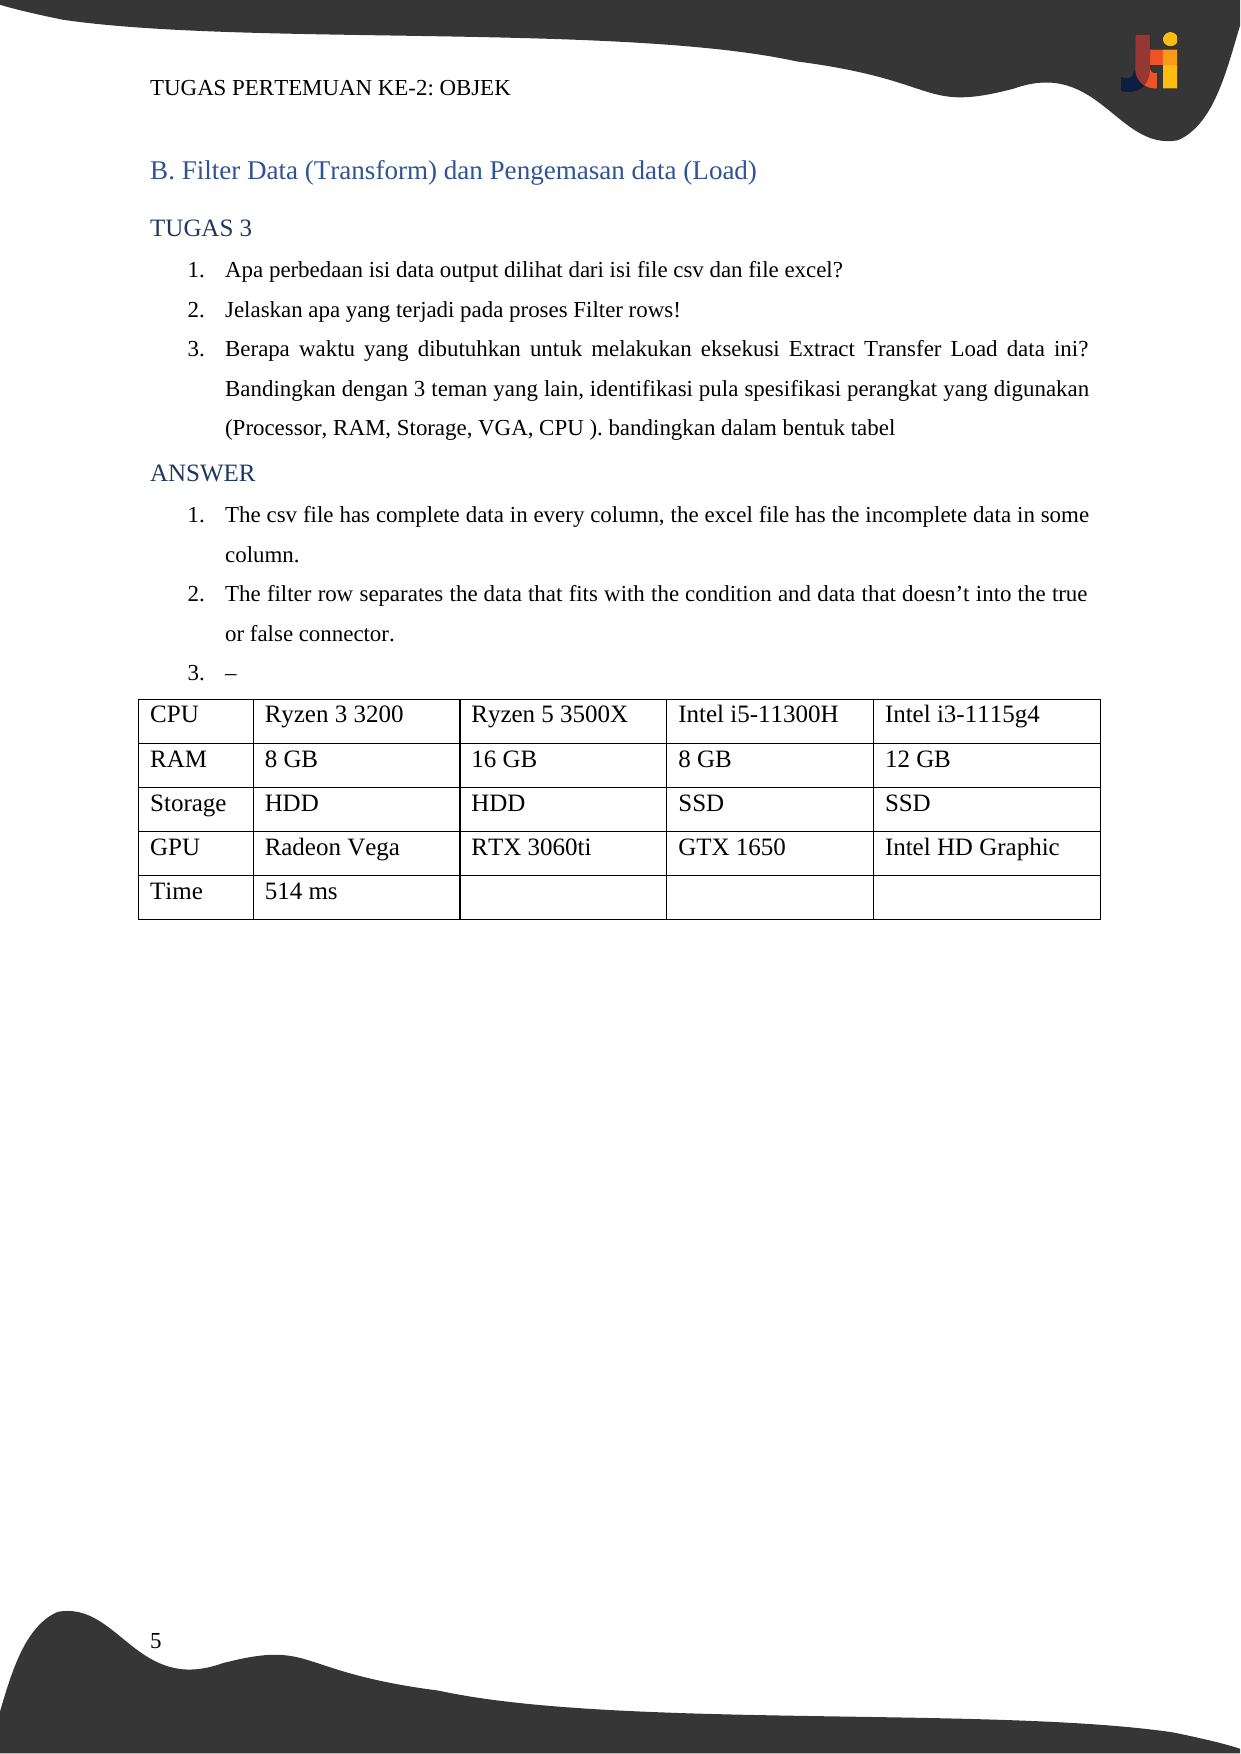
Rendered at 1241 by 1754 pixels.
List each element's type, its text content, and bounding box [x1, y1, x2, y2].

list Berapa waktu yang dibutuhkan untuk melakukan eksekusi Extract Transfer Load data ini? Bandingkan dengan 3 teman yang lain, identifikasi pula spesifikasi perangkat yang digunakan (Processor, RAM, Storage, VGA, CPU ). bandingkan dalam bentuk tabel [187, 335, 1090, 441]
list Jelaskan apa yang terjadi pada proses Filter rows! [187, 296, 1090, 322]
table_header CPU [139, 700, 253, 743]
table_cell 12 GB [874, 744, 1100, 787]
table_header Ryzen 5 3500X [461, 700, 666, 743]
list The csv file has complete data in every column, the excel file has the incomplete data in some column. [187, 501, 1090, 567]
table_cell Radeon Vega [254, 832, 459, 875]
table_cell RAM [139, 744, 253, 787]
table_cell GTX 1650 [667, 832, 873, 875]
table_header Ryzen 3 3200 [254, 700, 459, 743]
list The filter row separates the data that fits with the condition and data that doesn’t into the true or false connector. [187, 580, 1090, 646]
table_cell HDD [461, 788, 666, 831]
subtitle TUGAS 3 [150, 213, 1090, 242]
table_cell [874, 876, 1100, 919]
table_cell 8 GB [254, 744, 459, 787]
table_cell Intel HD Graphic [874, 832, 1100, 875]
subtitle B. Filter Data (Transform) dan Pengemasan data (Load) [150, 154, 1090, 185]
list – [187, 659, 1090, 685]
table_cell 16 GB [461, 744, 666, 787]
table_cell Time [139, 876, 253, 919]
table_cell GPU [139, 832, 253, 875]
list Apa perbedaan isi data output dilihat dari isi file csv dan file excel? [187, 256, 1090, 283]
table_cell 514 ms [254, 876, 459, 919]
subtitle ANSWER [150, 458, 1090, 487]
table_cell RTX 3060ti [461, 832, 666, 875]
table_header Intel i5-11300H [667, 700, 873, 743]
table_header Intel i3-1115g4 [874, 700, 1100, 743]
table_cell SSD [874, 788, 1100, 831]
table_cell 8 GB [667, 744, 873, 787]
table_cell Storage [139, 788, 253, 831]
table_cell HDD [254, 788, 459, 831]
table_cell [667, 876, 873, 919]
table_cell SSD [667, 788, 873, 831]
picture [1121, 32, 1178, 92]
table_cell [461, 876, 666, 919]
